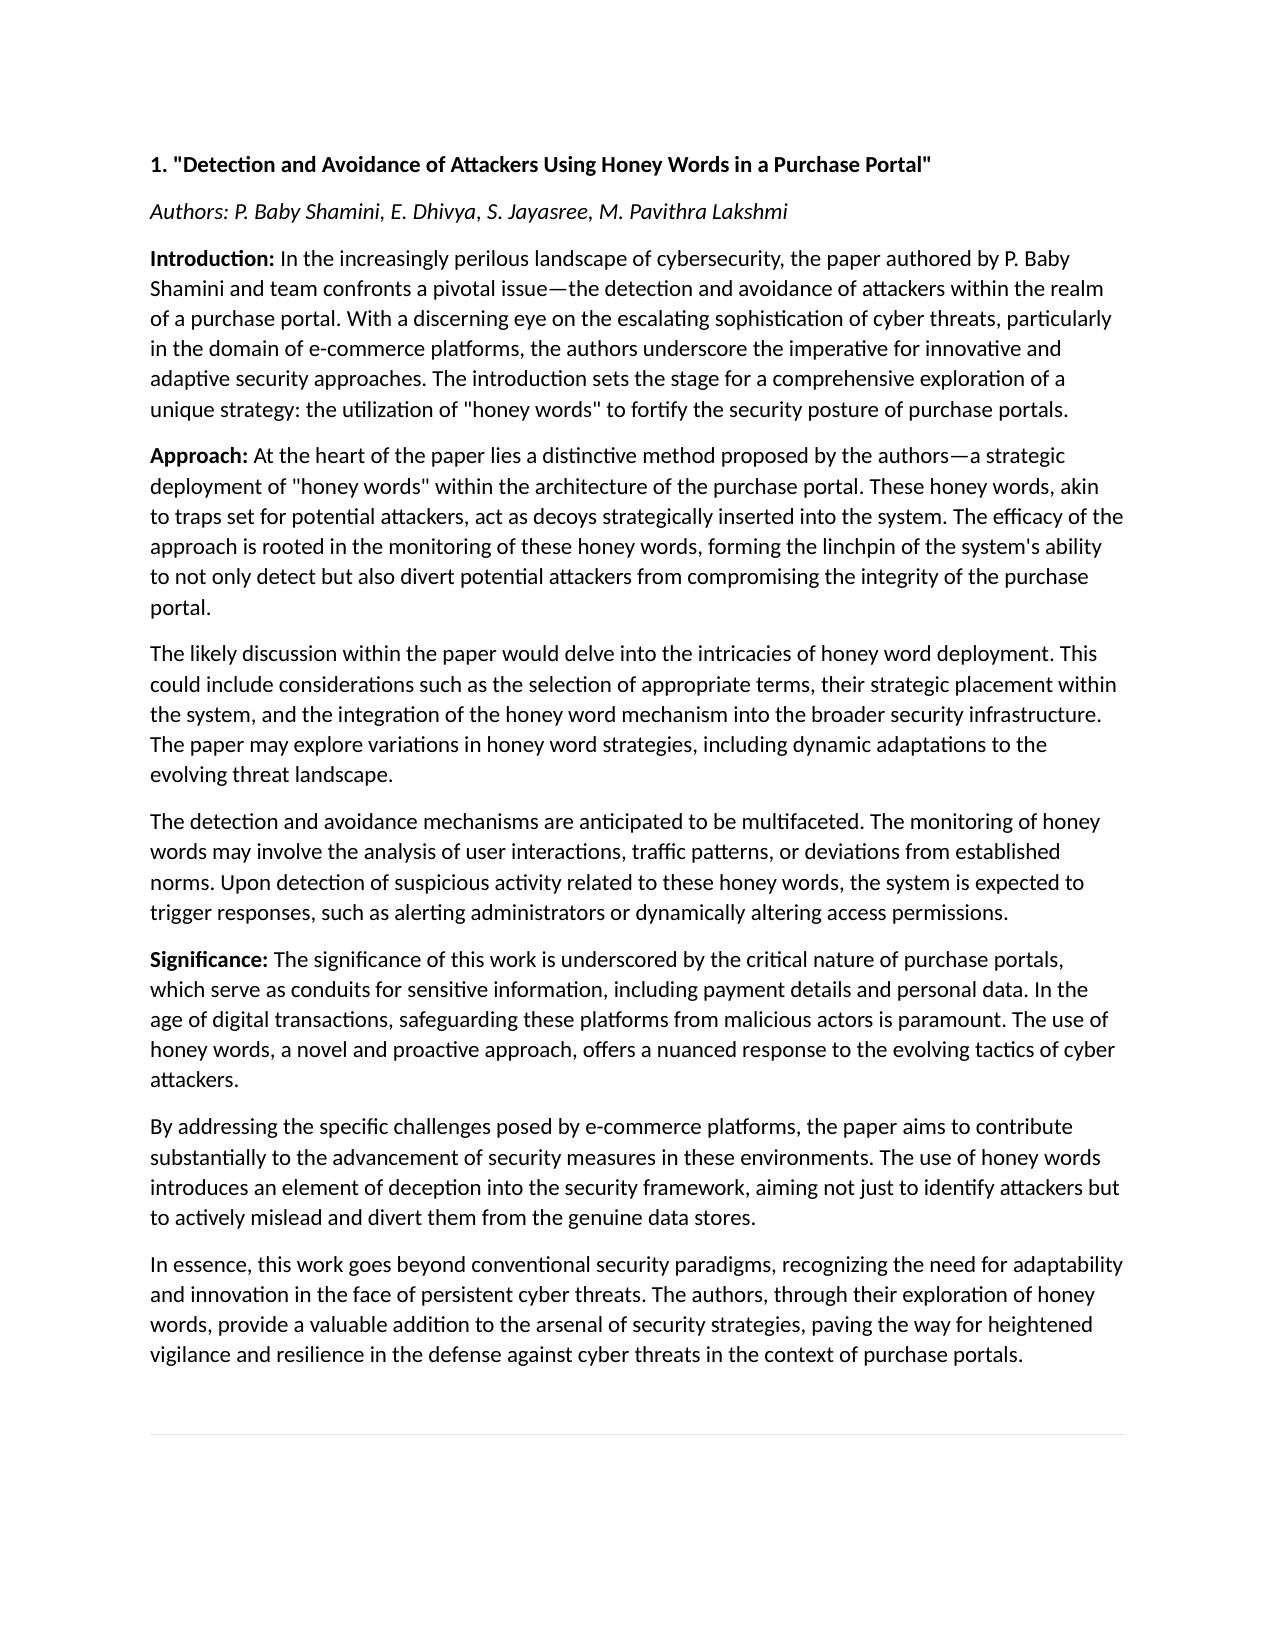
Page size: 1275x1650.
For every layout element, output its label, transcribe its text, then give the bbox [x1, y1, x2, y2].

text The detection and avoidance mechanisms are anticipated to be multifaceted. The monitoring of honey words may involve the analysis of user interactions, traffic patterns, or deviations from established norms. Upon detection of suspicious activity related to these honey words, the system is expected to trigger responses, such as alerting administrators or dynamically altering access permissions. [150, 807, 1125, 926]
text Introduction: In the increasingly perilous landscape of cybersecurity, the paper authored by P. Baby Shamini and team confronts a pivotal issue—the detection and avoidance of attackers within the realm of a purchase portal. With a discerning eye on the escalating sophistication of cyber threats, particularly in the domain of e-commerce platforms, the authors underscore the imperative for innovative and adaptive security approaches. The introduction sets the stage for a comprehensive exploration of a unique strategy: the utilization of "honey words" to fortify the security posture of purchase portals. [150, 244, 1125, 423]
text Authors: P. Baby Shamini, E. Dhivya, S. Jayasree, M. Pavithra Lakshmi [150, 197, 1125, 225]
text In essence, this work goes beyond conventional security paradigms, recognizing the need for adaptability and innovation in the face of persistent cyber threats. The authors, through their exploration of honey words, provide a valuable addition to the arsenal of security strategies, paving the way for heightened vigilance and resilience in the defense against cyber threats in the context of purchase portals. [150, 1250, 1125, 1369]
text By addressing the specific challenges posed by e-commerce platforms, the paper aims to contribute substantially to the advancement of security measures in these environments. The use of honey words introduces an element of deception into the security framework, aiming not just to identify attackers but to actively mislead and divert them from the genuine data stores. [150, 1112, 1125, 1231]
text Significance: The significance of this work is underscored by the critical nature of purchase portals, which serve as conduits for sensitive information, including payment details and personal data. In the age of digital transactions, safeguarding these platforms from malicious actors is paramount. The use of honey words, a novel and proactive approach, offers a nuanced response to the evolving tactics of cyber attackers. [150, 945, 1125, 1094]
text Approach: At the heart of the paper lies a distinctive method proposed by the authors—a strategic deployment of "honey words" within the architecture of the purchase portal. These honey words, akin to traps set for potential attackers, act as decoys strategically inserted into the system. The efficacy of the approach is rooted in the monitoring of these honey words, forming the linchpin of the system's ability to not only detect but also divert potential attackers from compromising the integrity of the purchase portal. [150, 442, 1125, 621]
text 1. "Detection and Avoidance of Attackers Using Honey Words in a Purchase Portal" [150, 150, 1125, 178]
text The likely discussion within the paper would delve into the intricacies of honey word deployment. This could include considerations such as the selection of appropriate terms, their strategic placement within the system, and the integration of the honey word mechanism into the broader security infrastructure. The paper may explore variations in honey word strategies, including dynamic adaptations to the evolving threat landscape. [150, 639, 1125, 788]
